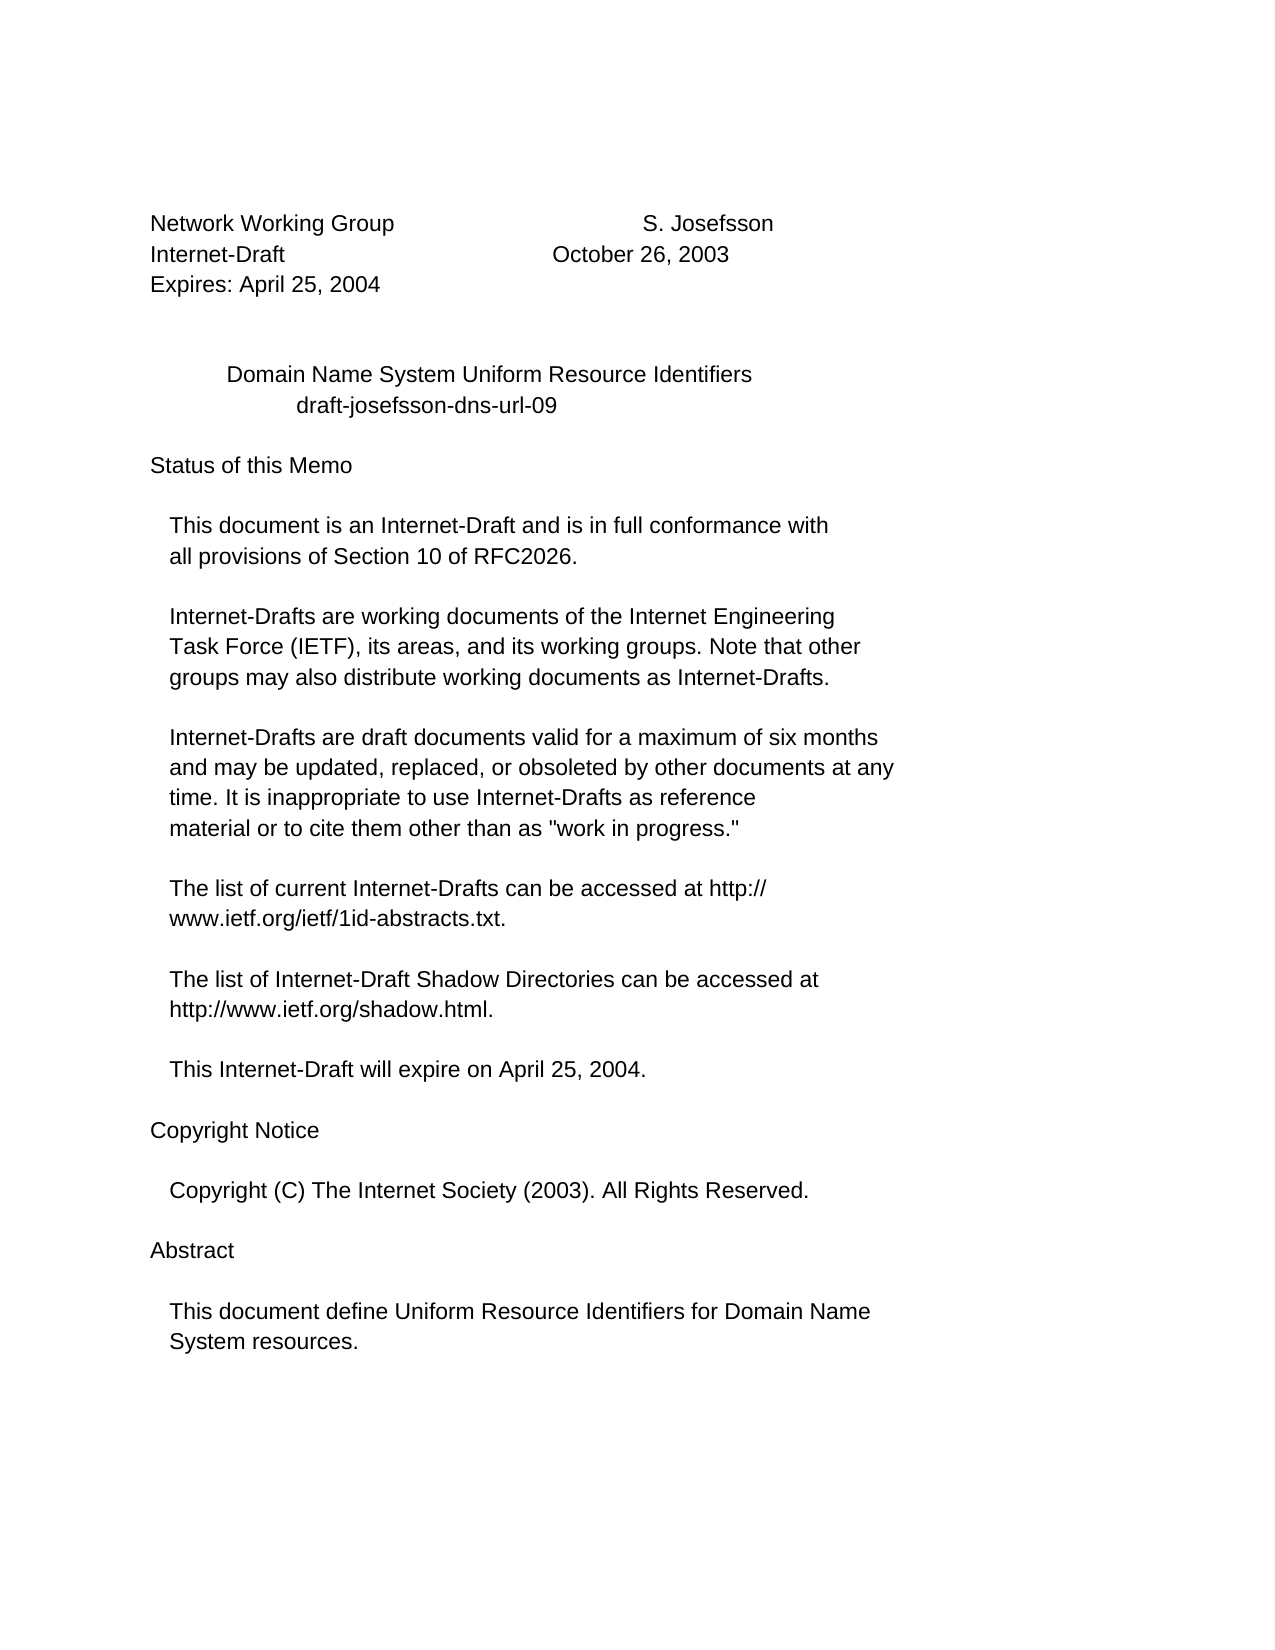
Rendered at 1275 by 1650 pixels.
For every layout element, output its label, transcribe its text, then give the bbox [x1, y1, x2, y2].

text and may be updated, replaced, or obsoleted by other documents at any [150, 754, 1125, 781]
text Internet-Drafts are working documents of the Internet Engineering [150, 603, 1125, 629]
text Copyright Notice [150, 1117, 1125, 1143]
text The list of current Internet-Drafts can be accessed at http:// [150, 875, 1125, 901]
text www.ietf.org/ietf/1id-abstracts.txt. [150, 905, 1125, 932]
text Network Working Group S. Josefsson [150, 210, 1125, 237]
text material or to cite them other than as "work in progress." [150, 814, 1125, 841]
text Domain Name System Uniform Resource Identifiers [150, 361, 1125, 388]
text Internet-Drafts are draft documents valid for a maximum of six months [150, 724, 1125, 750]
text This document define Uniform Resource Identifiers for Domain Name [150, 1298, 1125, 1324]
text Task Force (IETF), its areas, and its working groups. Note that other [150, 633, 1125, 660]
text all provisions of Section 10 of RFC2026. [150, 543, 1125, 569]
text draft-josefsson-dns-url-09 [150, 392, 1125, 418]
text The list of Internet-Draft Shadow Directories can be accessed at [150, 966, 1125, 992]
text Internet-Draft October 26, 2003 [150, 241, 1125, 267]
text Copyright (C) The Internet Society (2003). All Rights Reserved. [150, 1177, 1125, 1203]
text http://www.ietf.org/shadow.html. [150, 996, 1125, 1022]
text This Internet-Draft will expire on April 25, 2004. [150, 1056, 1125, 1083]
text System resources. [150, 1328, 1125, 1354]
text time. It is inappropriate to use Internet-Drafts as reference [150, 784, 1125, 811]
text Expires: April 25, 2004 [150, 271, 1125, 297]
text Abstract [150, 1237, 1125, 1264]
text This document is an Internet-Draft and is in full conformance with [150, 512, 1125, 539]
text Status of this Memo [150, 452, 1125, 478]
text groups may also distribute working documents as Internet-Drafts. [150, 663, 1125, 690]
